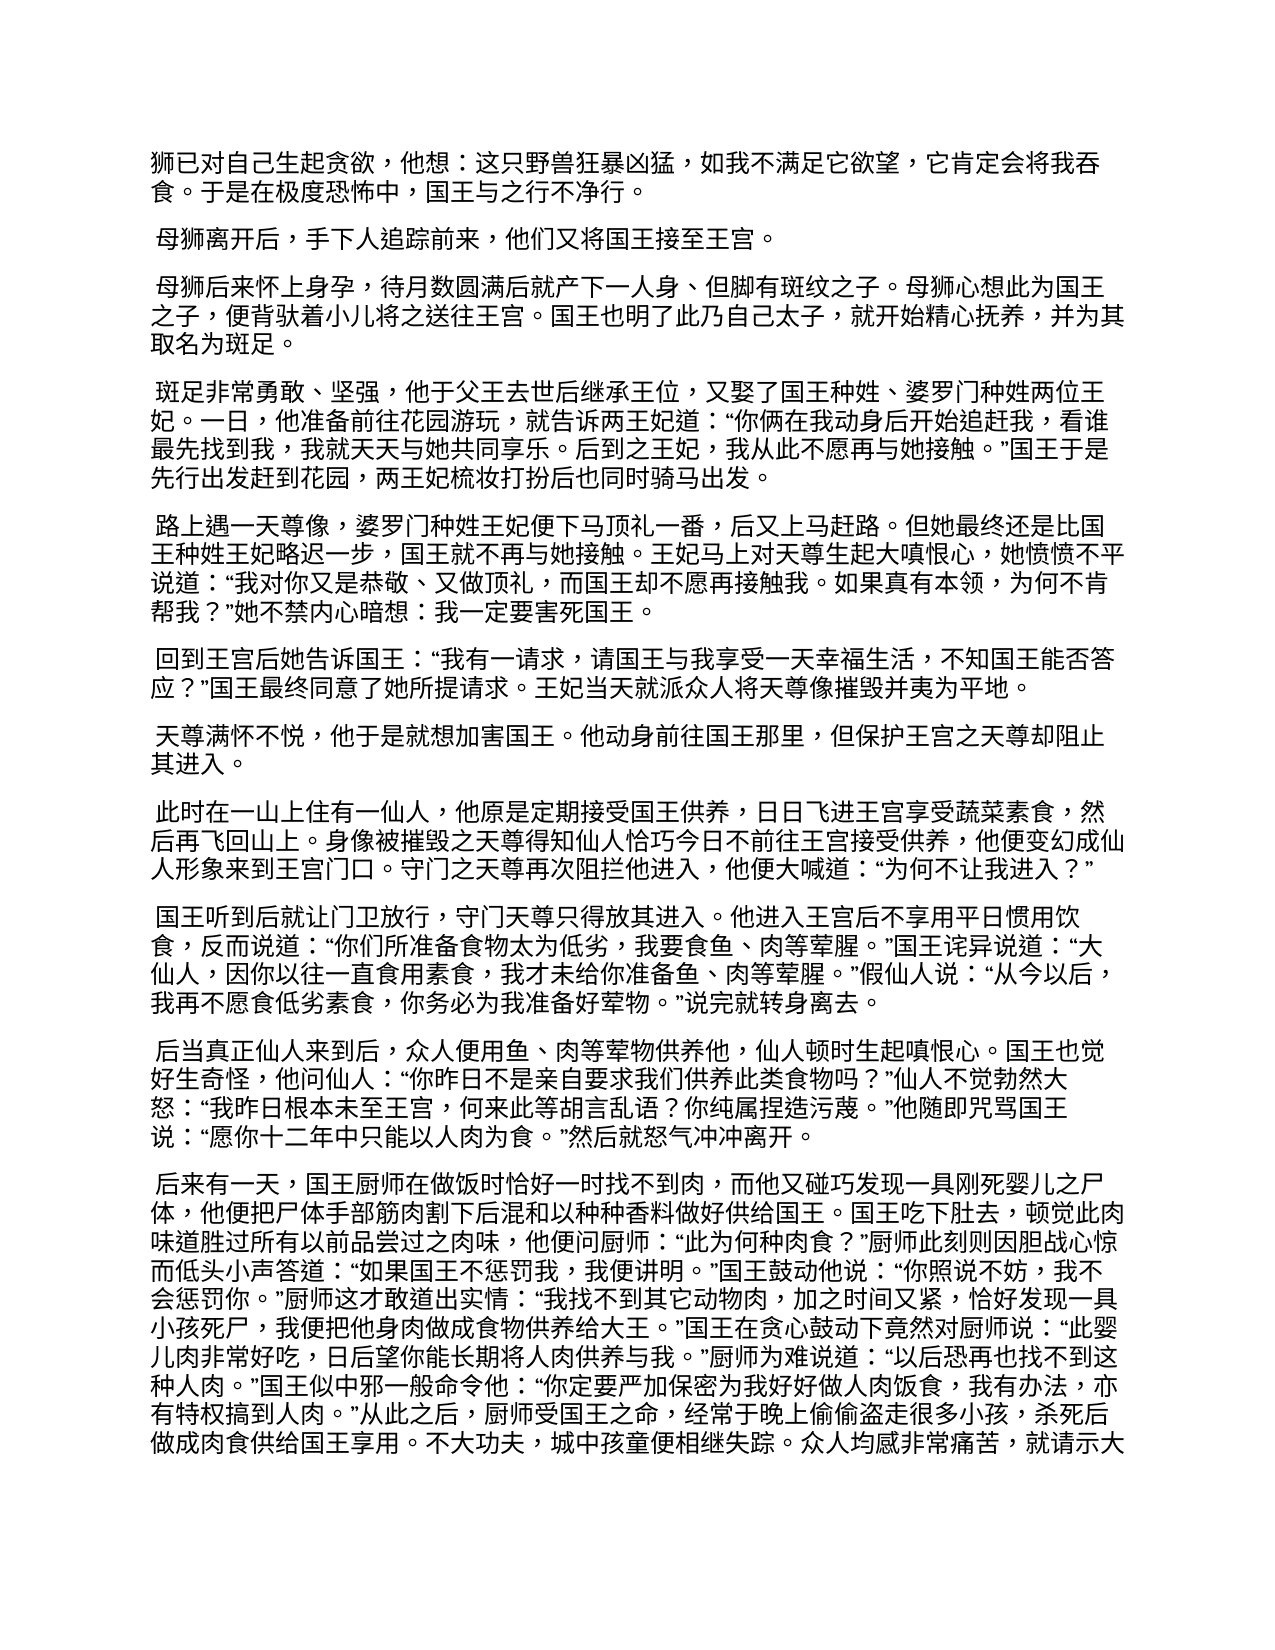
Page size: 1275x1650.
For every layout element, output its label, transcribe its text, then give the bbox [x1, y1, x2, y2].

text 天尊满怀不悦，他于是就想加害国王。他动身前往国王那里，但保护王宫之天尊却阻止其进入。 [150, 722, 1125, 780]
text 后当真正仙人来到后，众人便用鱼、肉等荤物供养他，仙人顿时生起嗔恨心。国王也觉好生奇怪，他问仙人：“你昨日不是亲自要求我们供养此类食物吗？”仙人不觉勃然大怒：“我昨日根本未至王宫，何来此等胡言乱语？你纯属捏造污蔑。”他随即咒骂国王说：“愿你十二年中只能以人肉为食。”然后就怒气冲冲离开。 [150, 1037, 1125, 1152]
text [150, 150, 1125, 207]
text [150, 1171, 1125, 1459]
text 国王听到后就让门卫放行，守门天尊只得放其进入。他进入王宫后不享用平日惯用饮食，反而说道：“你们所准备食物太为低劣，我要食鱼、肉等荤腥。”国王诧异说道：“大仙人，因你以往一直食用素食，我才未给你准备鱼、肉等荤腥。”假仙人说：“从今以后，我再不愿食低劣素食，你务必为我准备好荤物。”说完就转身离去。 [150, 904, 1125, 1019]
text 母狮后来怀上身孕，待月数圆满后就产下一人身、但脚有斑纹之子。母狮心想此为国王之子，便背驮着小儿将之送往王宫。国王也明了此乃自己太子，就开始精心抚养，并为其取名为斑足。 [150, 274, 1125, 360]
text 回到王宫后她告诉国王：“我有一请求，请国王与我享受一天幸福生活，不知国王能否答应？”国王最终同意了她所提请求。王妃当天就派众人将天尊像摧毁并夷为平地。 [150, 646, 1125, 704]
text 路上遇一天尊像，婆罗门种姓王妃便下马顶礼一番，后又上马赶路。但她最终还是比国王种姓王妃略迟一步，国王就不再与她接触。王妃马上对天尊生起大嗔恨心，她愤愤不平说道：“我对你又是恭敬、又做顶礼，而国王却不愿再接触我。如果真有本领，为何不肯帮我？”她不禁内心暗想：我一定要害死国王。 [150, 512, 1125, 627]
text 母狮离开后，手下人追踪前来，他们又将国王接至王宫。 [150, 226, 1125, 255]
text 此时在一山上住有一仙人，他原是定期接受国王供养，日日飞进王宫享受蔬菜素食，然后再飞回山上。身像被摧毁之天尊得知仙人恰巧今日不前往王宫接受供养，他便变幻成仙人形象来到王宫门口。守门之天尊再次阻拦他进入，他便大喊道：“为何不让我进入？” [150, 799, 1125, 885]
text 斑足非常勇敢、坚强，他于父王去世后继承王位，又娶了国王种姓、婆罗门种姓两位王妃。一日，他准备前往花园游玩，就告诉两王妃道：“你俩在我动身后开始追赶我，看谁最先找到我，我就天天与她共同享乐。后到之王妃，我从此不愿再与她接触。”国王于是先行出发赶到花园，两王妃梳妆打扮后也同时骑马出发。 [150, 379, 1125, 494]
